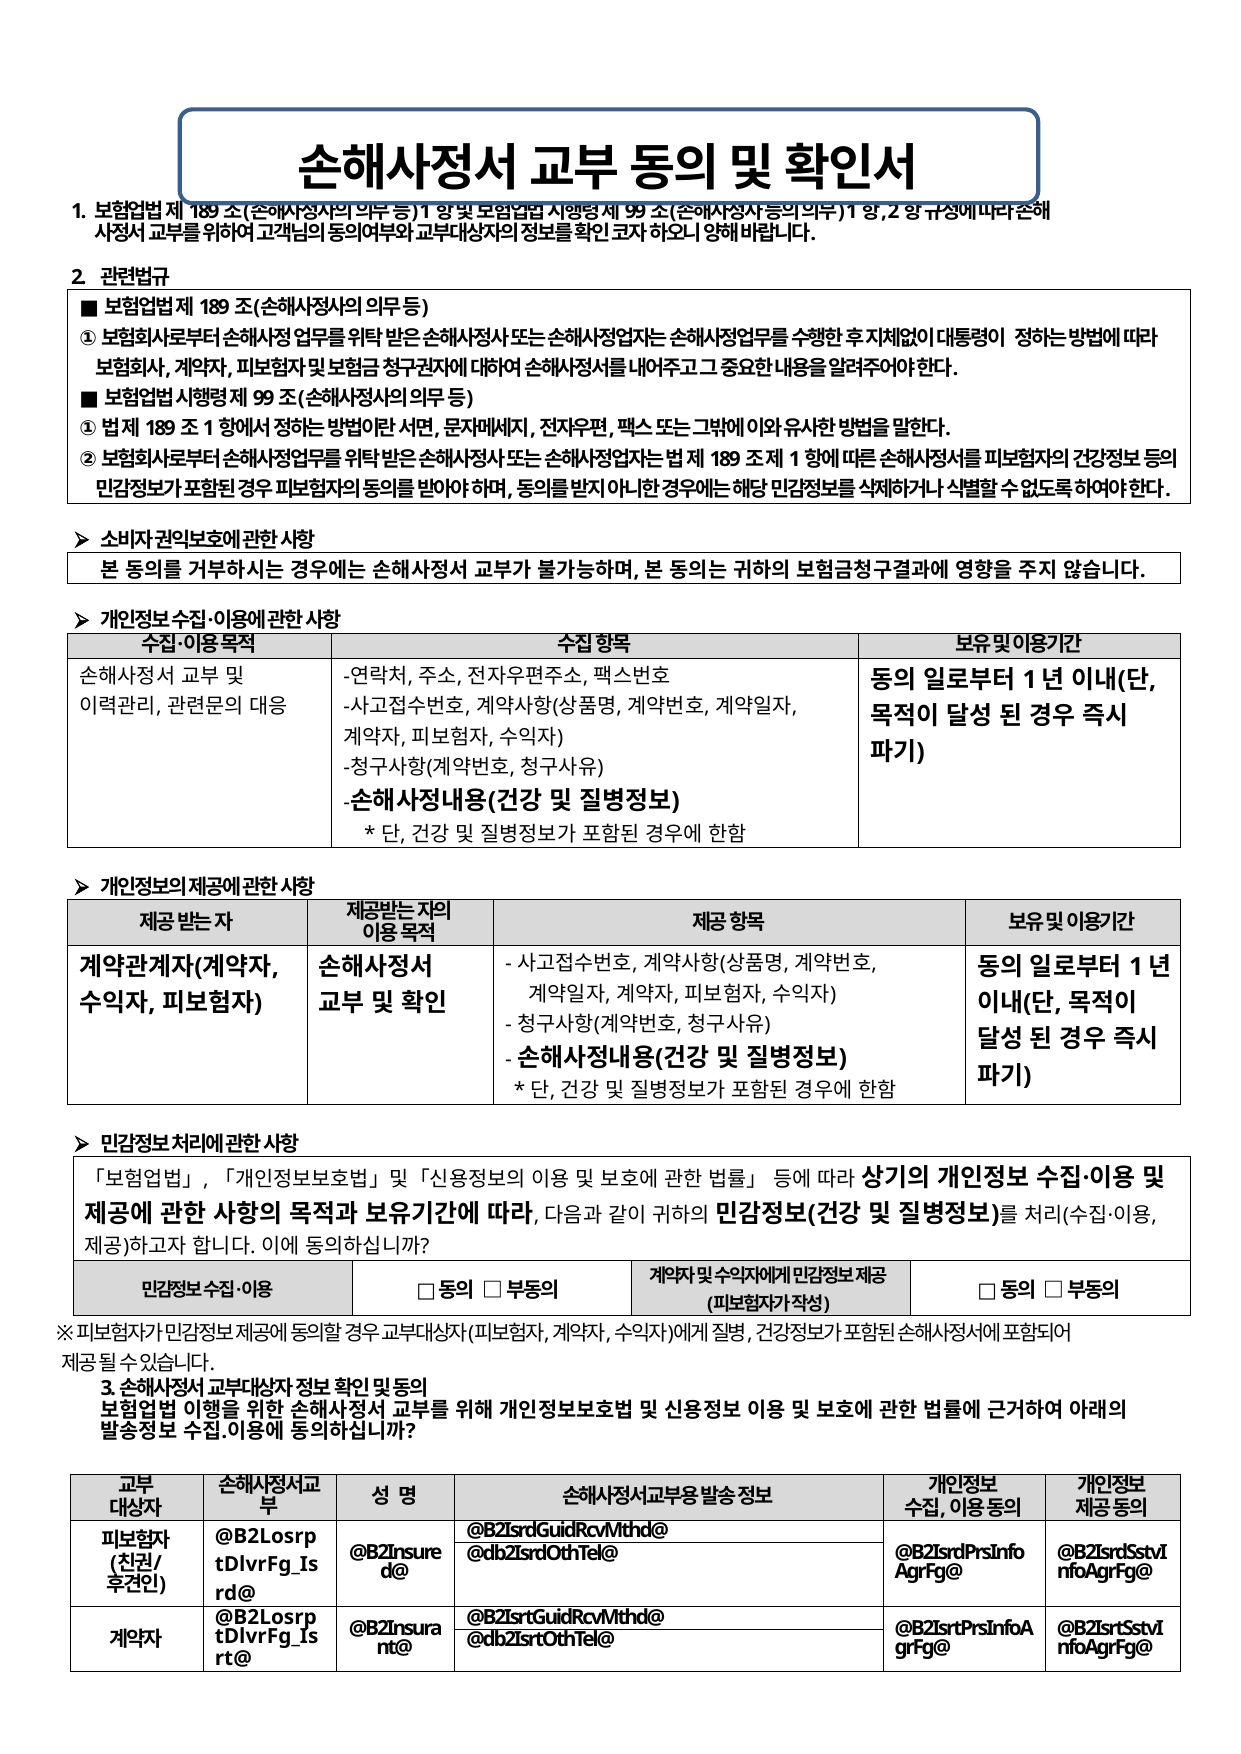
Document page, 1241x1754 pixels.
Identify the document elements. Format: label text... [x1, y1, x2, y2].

table_header 본 동의를 거부하시는 경우에는 손해사정서 교부가 불가능하며, 본 동의는 귀하의 보험금청구결과에 영향을 주지 않습니다. [68, 553, 1180, 583]
table_header 손해사정서교부용 발송 정보 [455, 1475, 883, 1520]
table_cell @db2IsrdOthTel@ [455, 1543, 883, 1606]
table_header 보유 및 이용기간 [966, 900, 1180, 945]
table_header 제공 받는 자 [68, 900, 307, 945]
table_cell -연락처, 주소, 전자우편주소, 팩스번호 -사고접수번호, 계약사항(상품명, 계약번호, 계약일자, 계약자, 피보험자, 수익자) -청구사항(계약번호, 청구사유) -손해사정내용(건강 및 질병정보) * 단, 건강 및 질병정보가 포함된 경우에 한함 [332, 659, 858, 847]
table_cell 계약자 [71, 1607, 203, 1671]
table_cell 동의 일로부터 1년 이내(단, 목적이 달성 된 경우 즉시 파기) [966, 946, 1180, 1104]
table_cell @B2Insured@ [337, 1521, 454, 1606]
table_header 성 명 [337, 1475, 454, 1520]
table_cell @B2IsrtGuidRcvMthd@ [455, 1607, 883, 1628]
list 사정서 교부를 위하여 고객님의 동의여부와 교부대상자의 정보를 확인 코자 하오니 양해 바랍니다. [94, 223, 1216, 245]
list 관련법규 [71, 267, 1181, 289]
table_cell @B2IsrdPrsInfoAgrFg@ [884, 1521, 1045, 1606]
table_cell @B2IsrtPrsInfoAgrFg@ [884, 1607, 1045, 1671]
list 민감정보 처리에 관한 사항 [73, 1133, 1240, 1156]
table_header 보유 및 이용기간 [859, 634, 1180, 658]
text 3. 손해사정서 교부대상자 정보 확인 및 동의 [100, 1377, 1181, 1400]
table_cell - 사고접수번호, 계약사항(상품명, 계약번호, 계약일자, 계약자, 피보험자, 수익자) - 청구사항(계약번호, 청구사유) - 손해사정내용(건강 및 질병정보) * 단, 건강 및 질병정보가 포함된 경우에 한함 [494, 946, 965, 1104]
table_header 개인정보 제공 동의 [1046, 1475, 1180, 1520]
table_header 제공 항목 [494, 900, 965, 945]
table_cell @B2IsrdSstvInfoAgrFg@ [1046, 1521, 1180, 1606]
table_cell 민감정보 수집·이용 [74, 1261, 352, 1315]
text 제공 될 수 있습니다. [56, 1347, 1226, 1377]
table_cell □ 동의 □ 부동의 [911, 1261, 1190, 1315]
table_cell 손해사정서 교부 및 확인 [308, 946, 493, 1104]
table_cell @B2IsrdGuidRcvMthd@ [455, 1521, 883, 1542]
table_cell @B2LosrptDlvrFg_Isrd@ [204, 1521, 336, 1606]
text ※ 피보험자가 민감정보 제공에 동의할 경우 교부대상자(피보험자, 계약자, 수익자)에게 질병, 건강정보가 포함된 손해사정서에 포함되어 [56, 1316, 1226, 1347]
table_cell 손해사정서 교부 및 이력관리, 관련문의 대응 [68, 659, 331, 847]
table_header 교부 대상자 [71, 1475, 203, 1520]
table_cell @B2Insurant@ [337, 1607, 454, 1671]
table_header 「보험업법」, 「개인정보보호법」및「신용정보의 이용 및 보호에 관한 법률」 등에 따라 상기의 개인정보 수집·이용 및 제공에 관한 사항의 목적과 보유기간에 따라, 다음과 같이 귀하의 민감정보(건강 및 질병정보)를 처리(수집·이용, 제공)하고자 합니다. 이에 동의하십니까? [74, 1157, 1190, 1260]
table_cell @db2IsrtOthTel@ [455, 1630, 883, 1671]
table_cell 계약관계자(계약자, 수익자, 피보험자) [68, 946, 307, 1104]
table_header ■ 보험업법 제189조(손해사정사의 의무 등) ①보험회사로부터 손해사정 업무를 위탁 받은 손해사정사 또는 손해사정업자는 손해사정업무를 수행한 후 지체없이 대통령이 정하는 방법에 따라 보험회사, 계약자, 피보험자 및 보험금 청구권자에 대하여 손해사정서를 내어주고 그 중요한 내용을 알려주어야 한다. ■ 보험업법 시행령 제99조(손해사정사의 의무 등) ①법 제189조 1항에서 정하는 방법이란 서면, 문자메세지, 전자우편, 팩스 또는 그밖에 이와 유사한 방법을 말한다. ②보험회사로부터 손해사정업무를 위탁 받은 손해사정사 또는 손해사정업자는 법 제189조 제1항에 따른 손해사정서를 피보험자의 건강정보 등의 민감정보가 포함된 경우 피보험자의 동의를 받아야 하며, 동의를 받지 아니한 경우에는 해당 민감정보를 삭제하거나 식별할 수 없도록 하여야 한다. [68, 290, 1190, 503]
table_cell 피보험자 (친권/후견인) [71, 1521, 203, 1606]
list 개인정보 수집·이용에 관한 사항 [73, 610, 1181, 632]
list 개인정보의 제공에 관한 사항 [73, 877, 1181, 899]
table_cell □ 동의 □ 부동의 [353, 1261, 631, 1315]
table_header 손해사정서교부 [204, 1475, 336, 1520]
list 보험업법 제189조(손해사정사의 의무 등) 1항 및 보험업법 시행령 제99조(손해사정사 등의 의무) 1항, 2항 규정에 따라 손해 [71, 200, 1216, 223]
table_cell @B2LosrptDlvrFg_Isrt@ [204, 1607, 336, 1671]
table_header 수집 항목 [332, 634, 858, 658]
list 보험업법 이행을 위한 손해사정서 교부를 위해 개인정보보호법 및 신용정보 이용 및 보호에 관한 법률에 근거하여 아래의 발송정보 수집.이용에 동의하십니까? [100, 1400, 1181, 1445]
list 소비자 권익보호에 관한 사항 [73, 529, 1181, 552]
table_header 수집·이용 목적 [68, 634, 331, 658]
table_cell 계약자 및 수익자에게 민감정보 제공 (피보험자가 작성) [632, 1261, 910, 1315]
table_cell 동의 일로부터 1년 이내(단, 목적이 달성 된 경우 즉시 파기) [859, 659, 1180, 847]
table_header 제공받는 자의 이용 목적 [308, 900, 493, 945]
table_header 개인정보 수집, 이용 동의 [884, 1475, 1045, 1520]
table_cell @B2IsrtSstvInfoAgrFg@ [1046, 1607, 1180, 1671]
